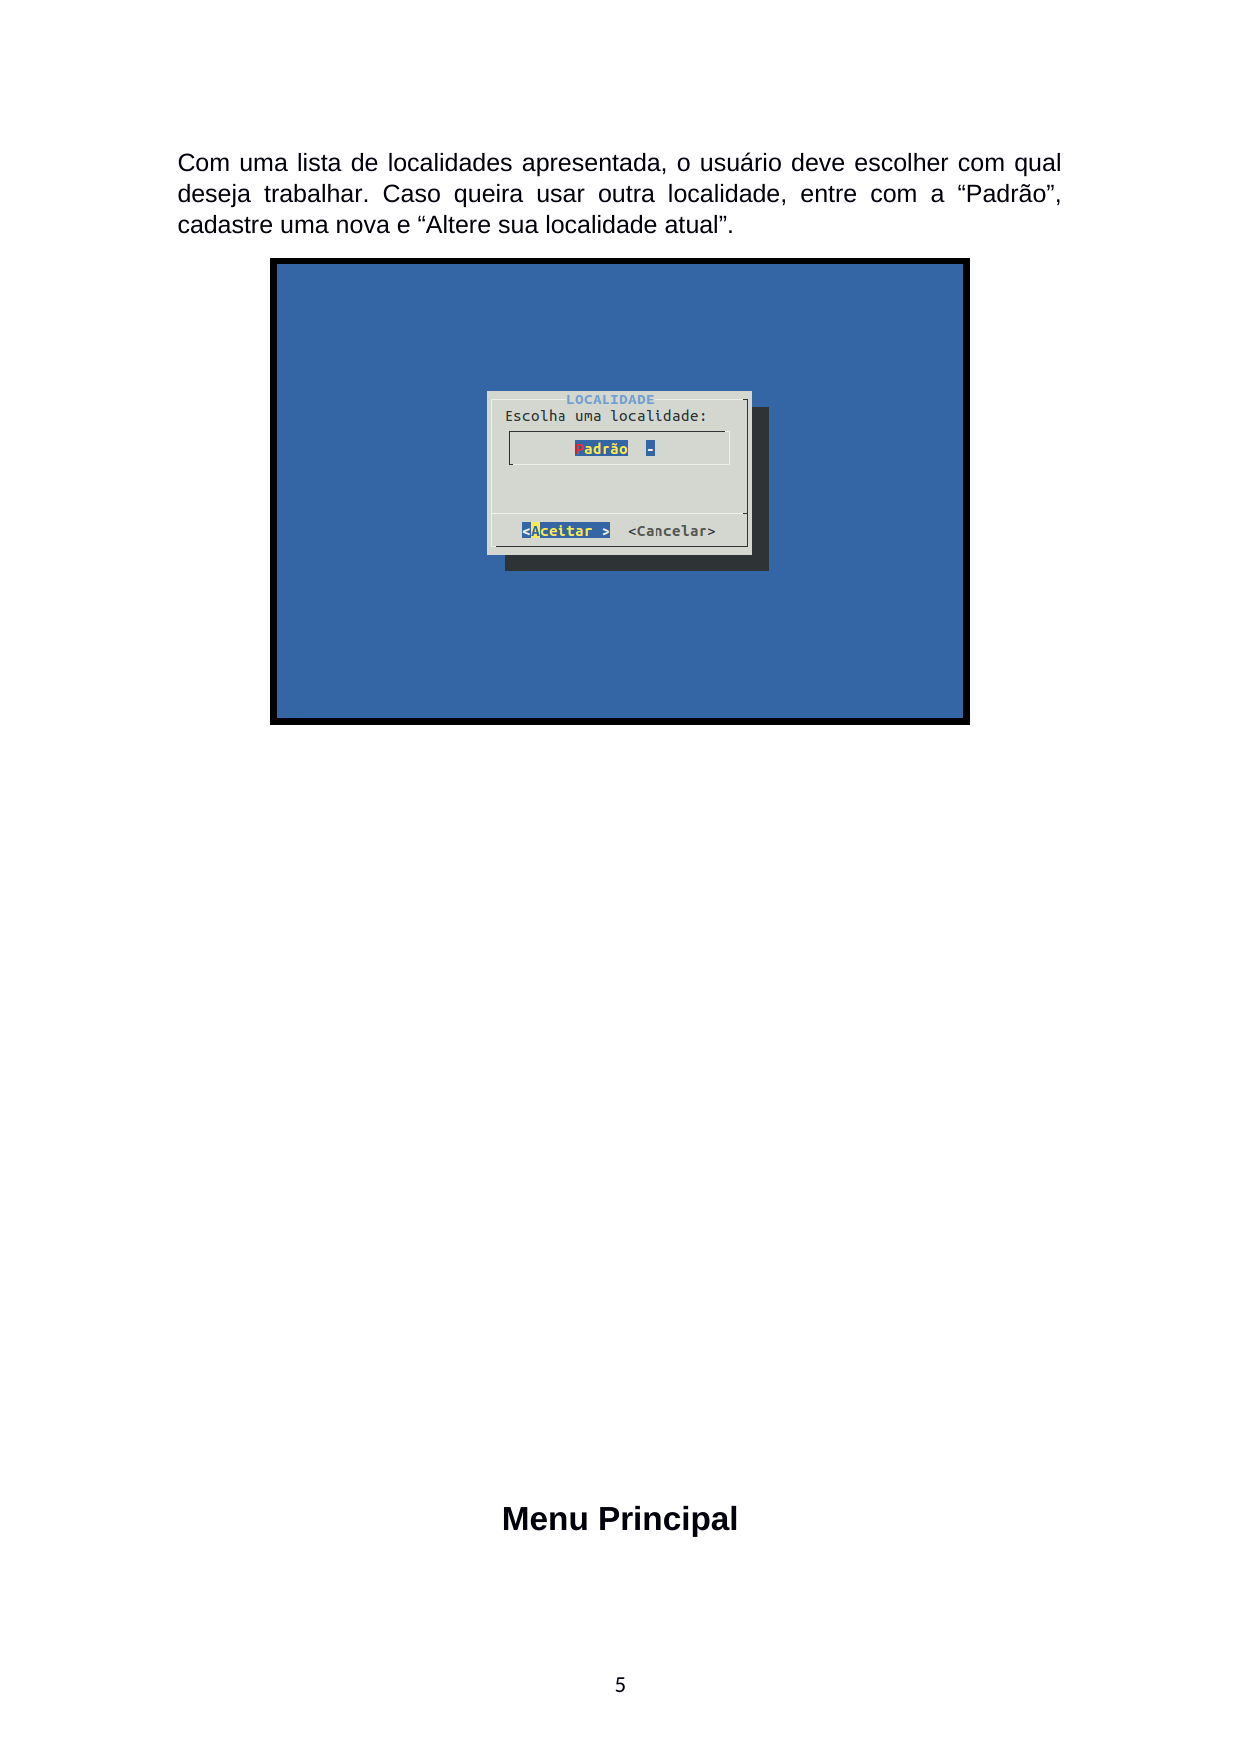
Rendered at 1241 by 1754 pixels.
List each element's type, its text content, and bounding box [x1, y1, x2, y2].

picture [277, 264, 963, 718]
text Com uma lista de localidades apresentada, o usuário deve escolher com qual deseja trabalhar. Caso queira usar outra localidade, entre com a “Padrão”, cadastre uma nova e “Altere sua localidade atual”. [177, 148, 1063, 238]
text Menu Principal [177, 1499, 1063, 1538]
